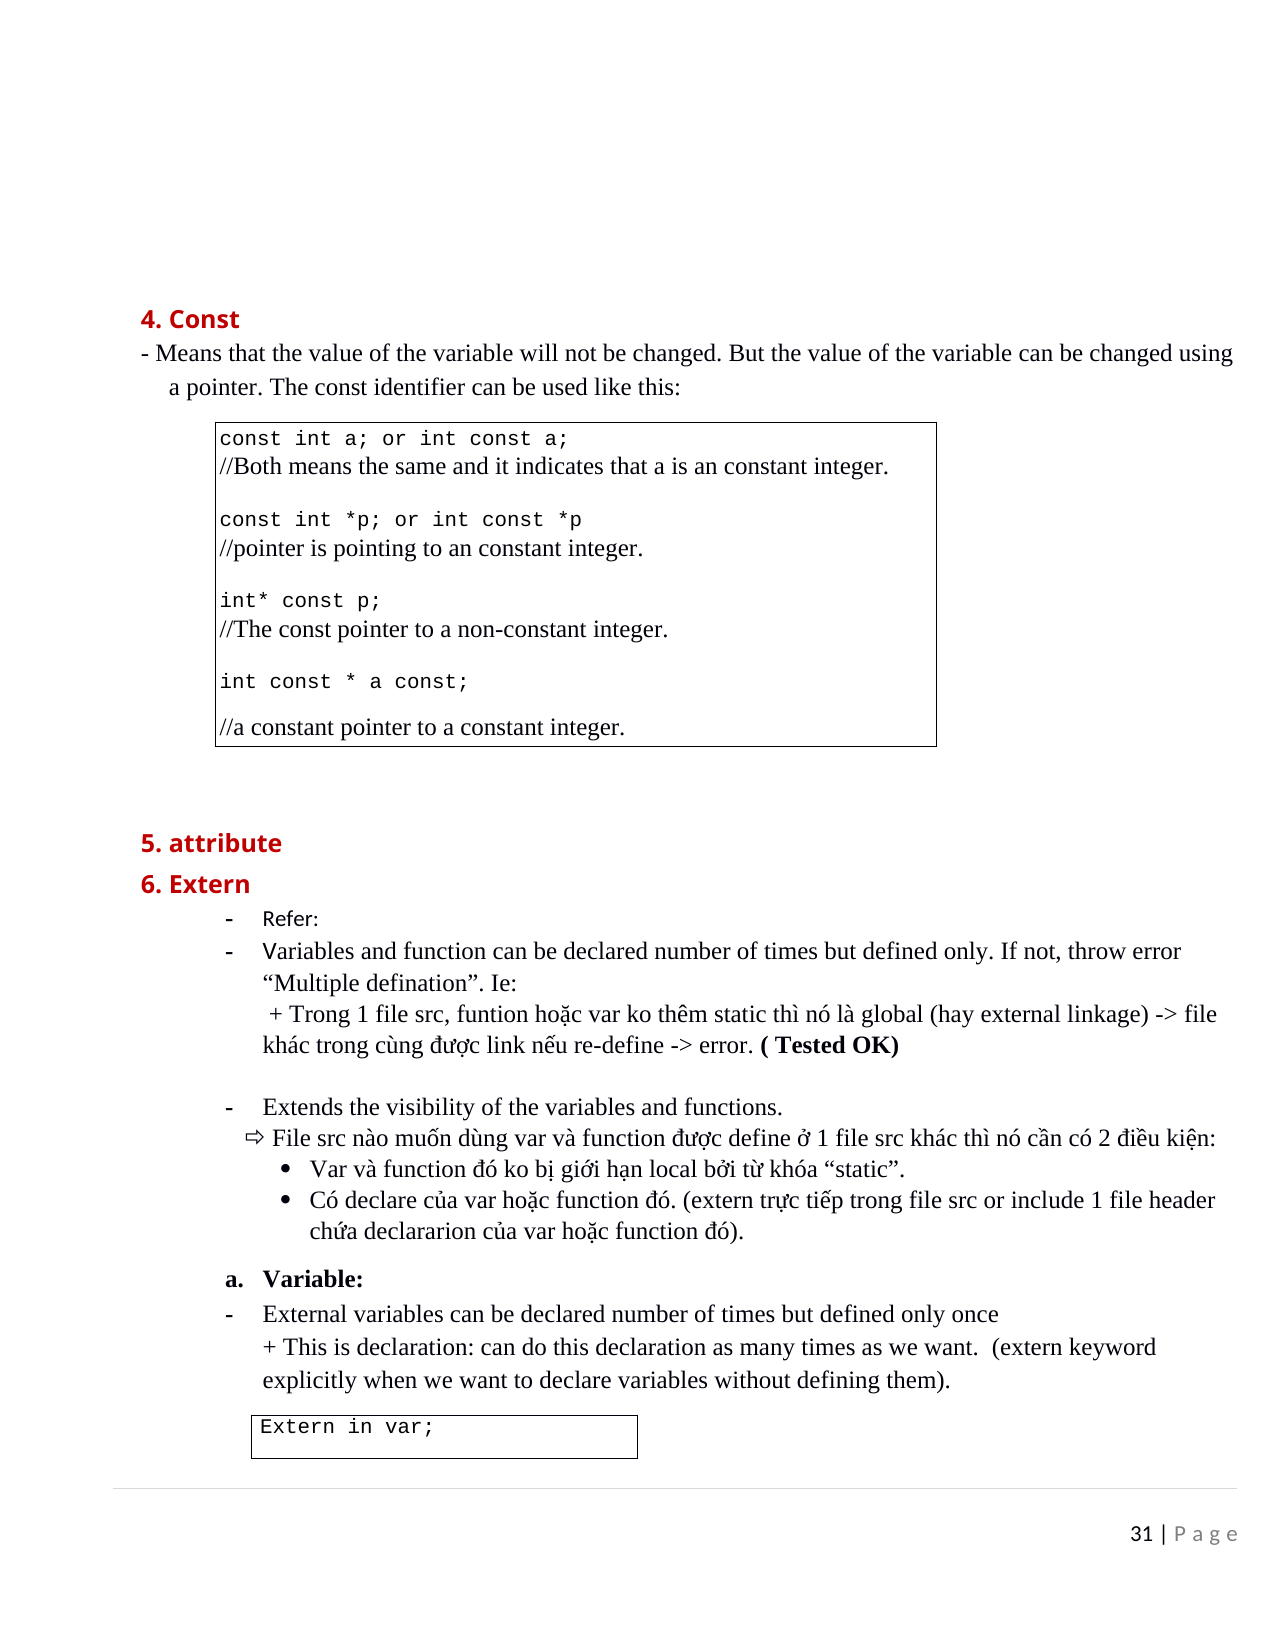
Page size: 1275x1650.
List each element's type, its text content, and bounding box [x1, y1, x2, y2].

list + Trong 1 file src, funtion hoặc var ko thêm static thì nó là global (hay external linkage) -> file khác trong cùng được link nếu re-define -> error. ( Tested OK) [262, 999, 1237, 1058]
list Variables and function can be declared number of times but defined only. If not, throw error “Multiple defination”. Ie: [225, 935, 1237, 996]
text + This is declaration: can do this declaration as many times as we want. (extern keyword explicitly when we want to declare variables without defining them). [262, 1332, 1237, 1394]
subtitle Extern [141, 867, 1237, 901]
table_header Extern in var; [252, 1416, 637, 1458]
subtitle External variables can be declared number of times but defined only once [225, 1299, 1237, 1328]
subtitle Variable: [225, 1264, 1237, 1292]
text - Means that the value of the variable will not be changed. But the value of the variable can be changed using a pointer. The const identifier can be used like this: [141, 338, 1237, 401]
subtitle Const [141, 301, 1237, 335]
list Có declare của var hoặc function đó. (extern trực tiếp trong file src or include 1 file header chứa declararion của var hoặc function đó). [281, 1185, 1237, 1245]
list Extends the visibility of the variables and functions. [225, 1092, 1237, 1121]
list File src nào muốn dùng var và function được define ở 1 file src khác thì nó cần có 2 điều kiện: [244, 1123, 1237, 1152]
list Refer: https://www.geeksforgeeks.org/understanding-extern-keyword-in-c/ [225, 903, 1237, 932]
subtitle attribute [141, 826, 1237, 860]
list Var và function đó ko bị giới hạn local bởi từ khóa “static”. [281, 1154, 1237, 1183]
table_header const int a; or int const a; //Both means the same and it indicates that a is an constant integer. const int *p; or int const *p //pointer is pointing to an constant integer. int* const p; //The const pointer to a non-constant integer. int const * a const; //a constant pointer to a constant integer. [216, 423, 936, 746]
